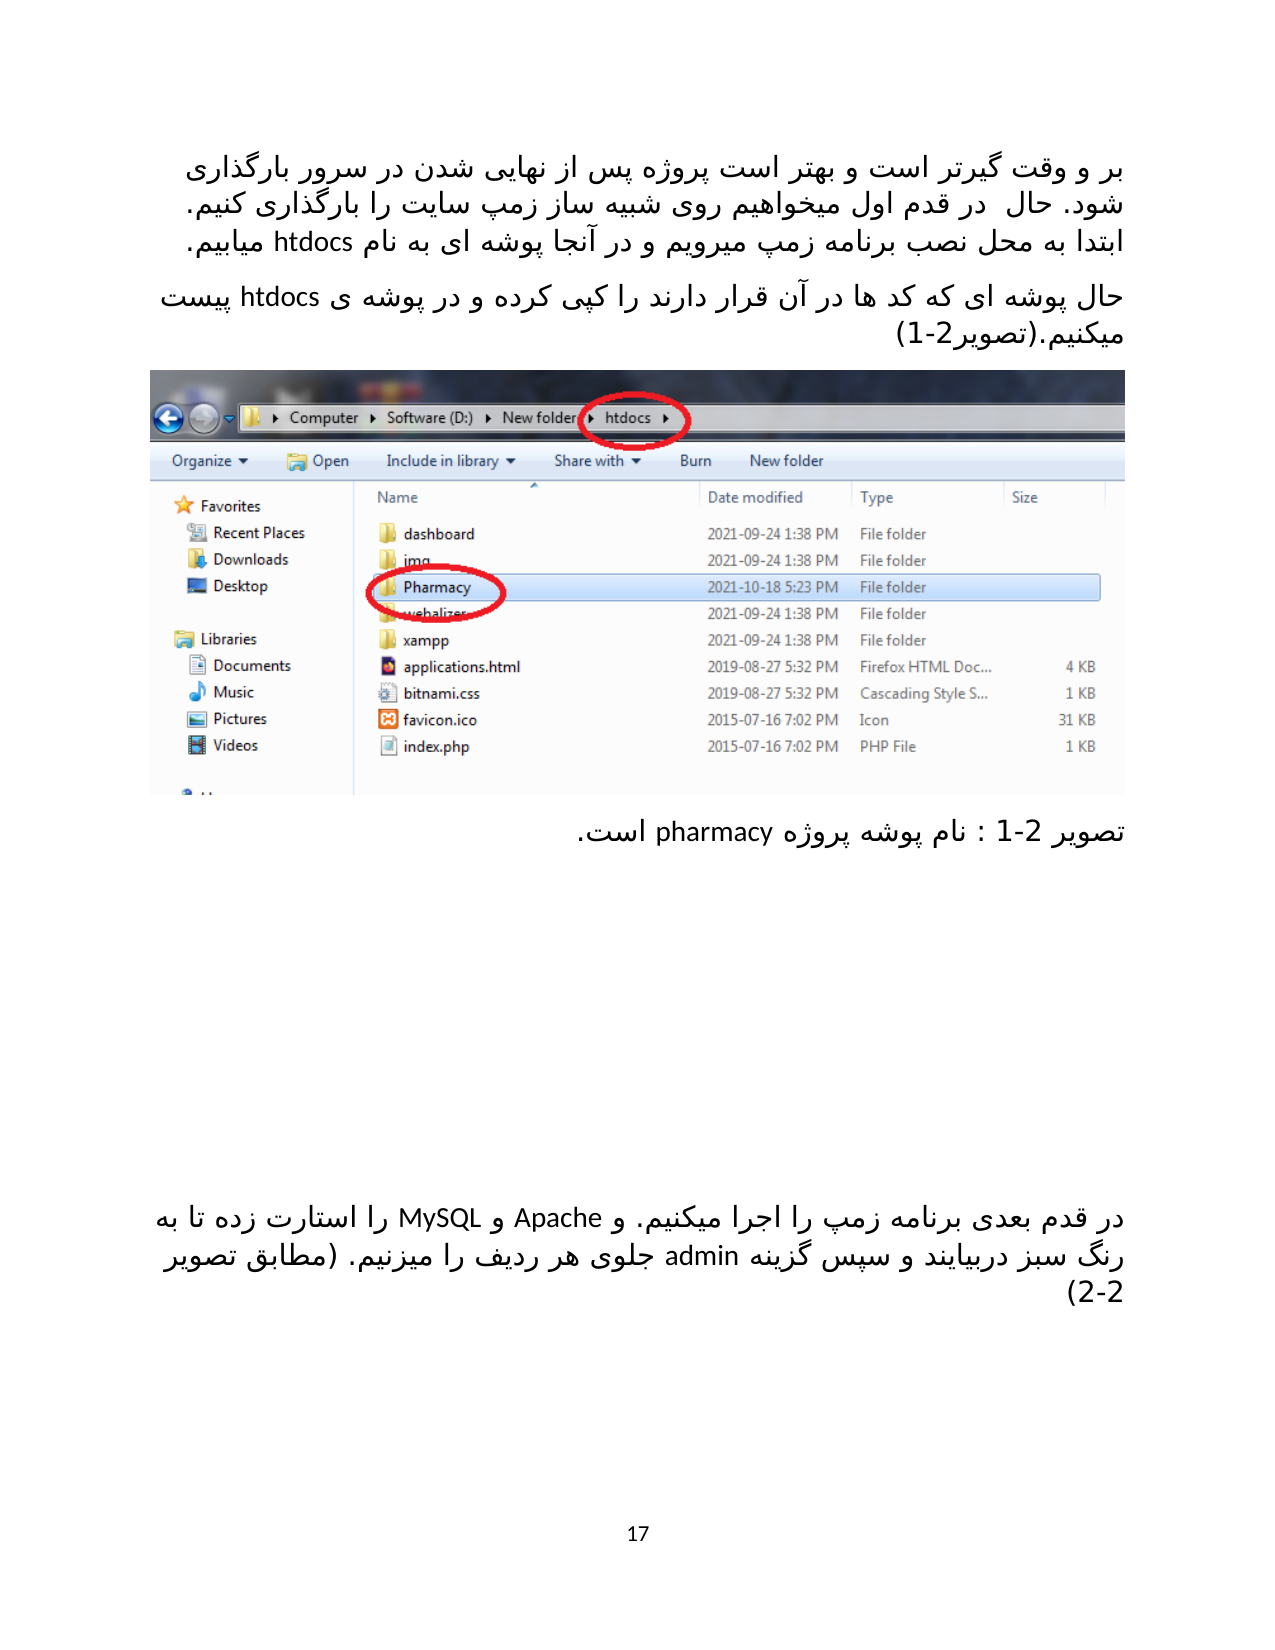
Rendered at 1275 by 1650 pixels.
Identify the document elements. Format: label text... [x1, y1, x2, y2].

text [150, 150, 1125, 259]
text در قدم بعدی برنامه زمپ را اجرا میکنیم. و Apache و MySQL را استارت زده تا به رنگ سبز دربیایند و سپس گزینه admin جلوی هر ردیف را میزنیم. (مطابق تصویر 2-2) [150, 1199, 1125, 1310]
text تصویر 2-1 : نام پوشه پروژه pharmacy است. [150, 813, 1125, 849]
picture [150, 370, 1125, 795]
text حال پوشه ای که کد ها در آن قرار دارند را کپی کرده و در پوشه ی htdocs پیست میکنیم.(تصویر2-1) [150, 278, 1125, 351]
